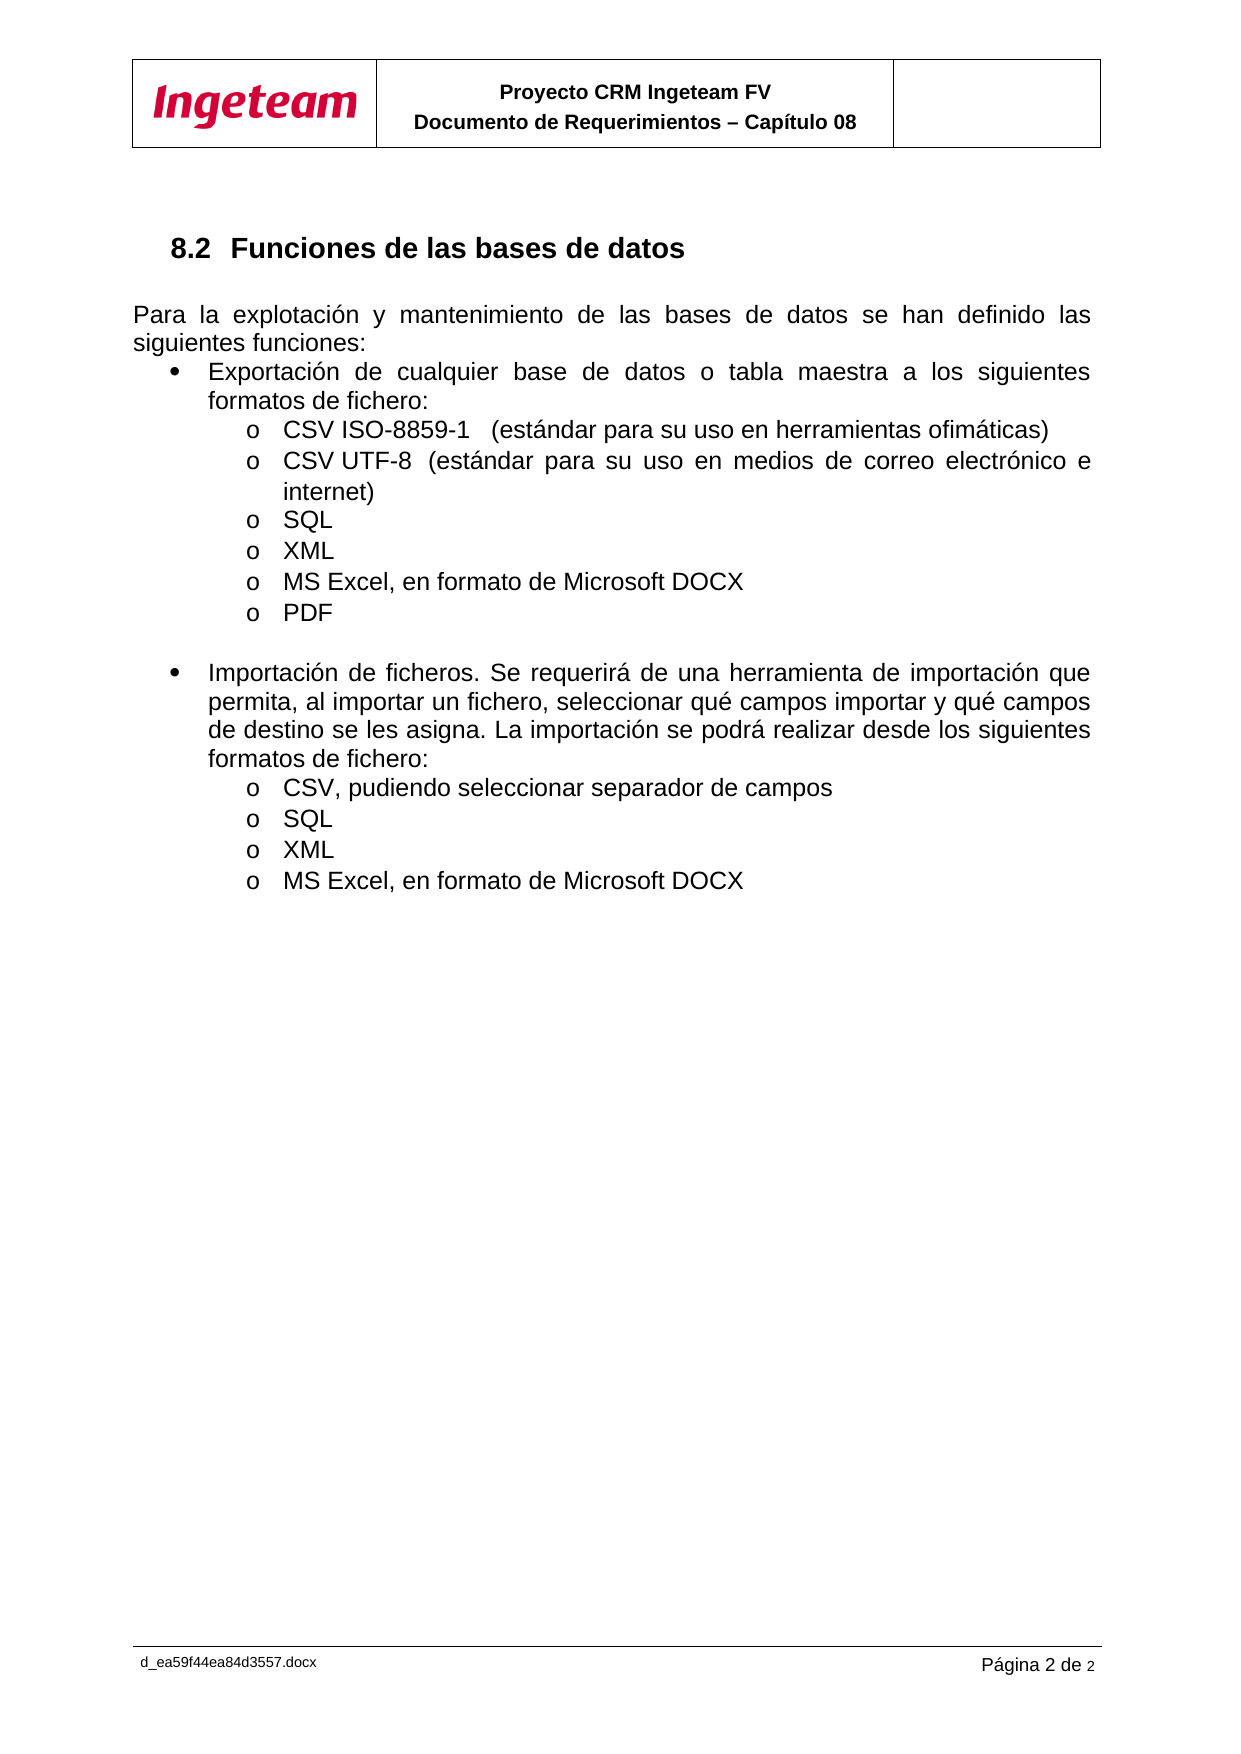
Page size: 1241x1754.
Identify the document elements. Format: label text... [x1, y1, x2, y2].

list Importación de ficheros. Se requerirá de una herramienta de importación que permita, al importar un fichero, seleccionar qué campos importar y qué campos de destino se les asigna. La importación se podrá realizar desde los siguientes formatos de fichero: [170, 658, 1092, 773]
list MS Excel, en formato de Microsoft DOCX [245, 866, 1092, 897]
list PDF [245, 598, 1092, 629]
list Exportación de cualquier base de datos o tabla maestra a los siguientes formatos de fichero: [170, 357, 1092, 415]
list CSV, pudiendo seleccionar separador de campos [245, 773, 1092, 804]
list MS Excel, en formato de Microsoft DOCX [245, 567, 1092, 598]
text Para la explotación y mantenimiento de las bases de datos se han definido las siguientes funciones: [133, 299, 1092, 357]
list XML [245, 835, 1092, 866]
list XML [245, 536, 1092, 567]
list SQL [245, 804, 1092, 835]
list CSV UTF-8 (estándar para su uso en medios de correo electrónico e internet) [245, 446, 1092, 505]
list SQL [245, 505, 1092, 536]
picture [153, 85, 357, 129]
subtitle Funciones de las bases de datos [170, 231, 1092, 264]
list CSV ISO-8859-1 (estándar para su uso en herramientas ofimáticas) [245, 415, 1092, 446]
